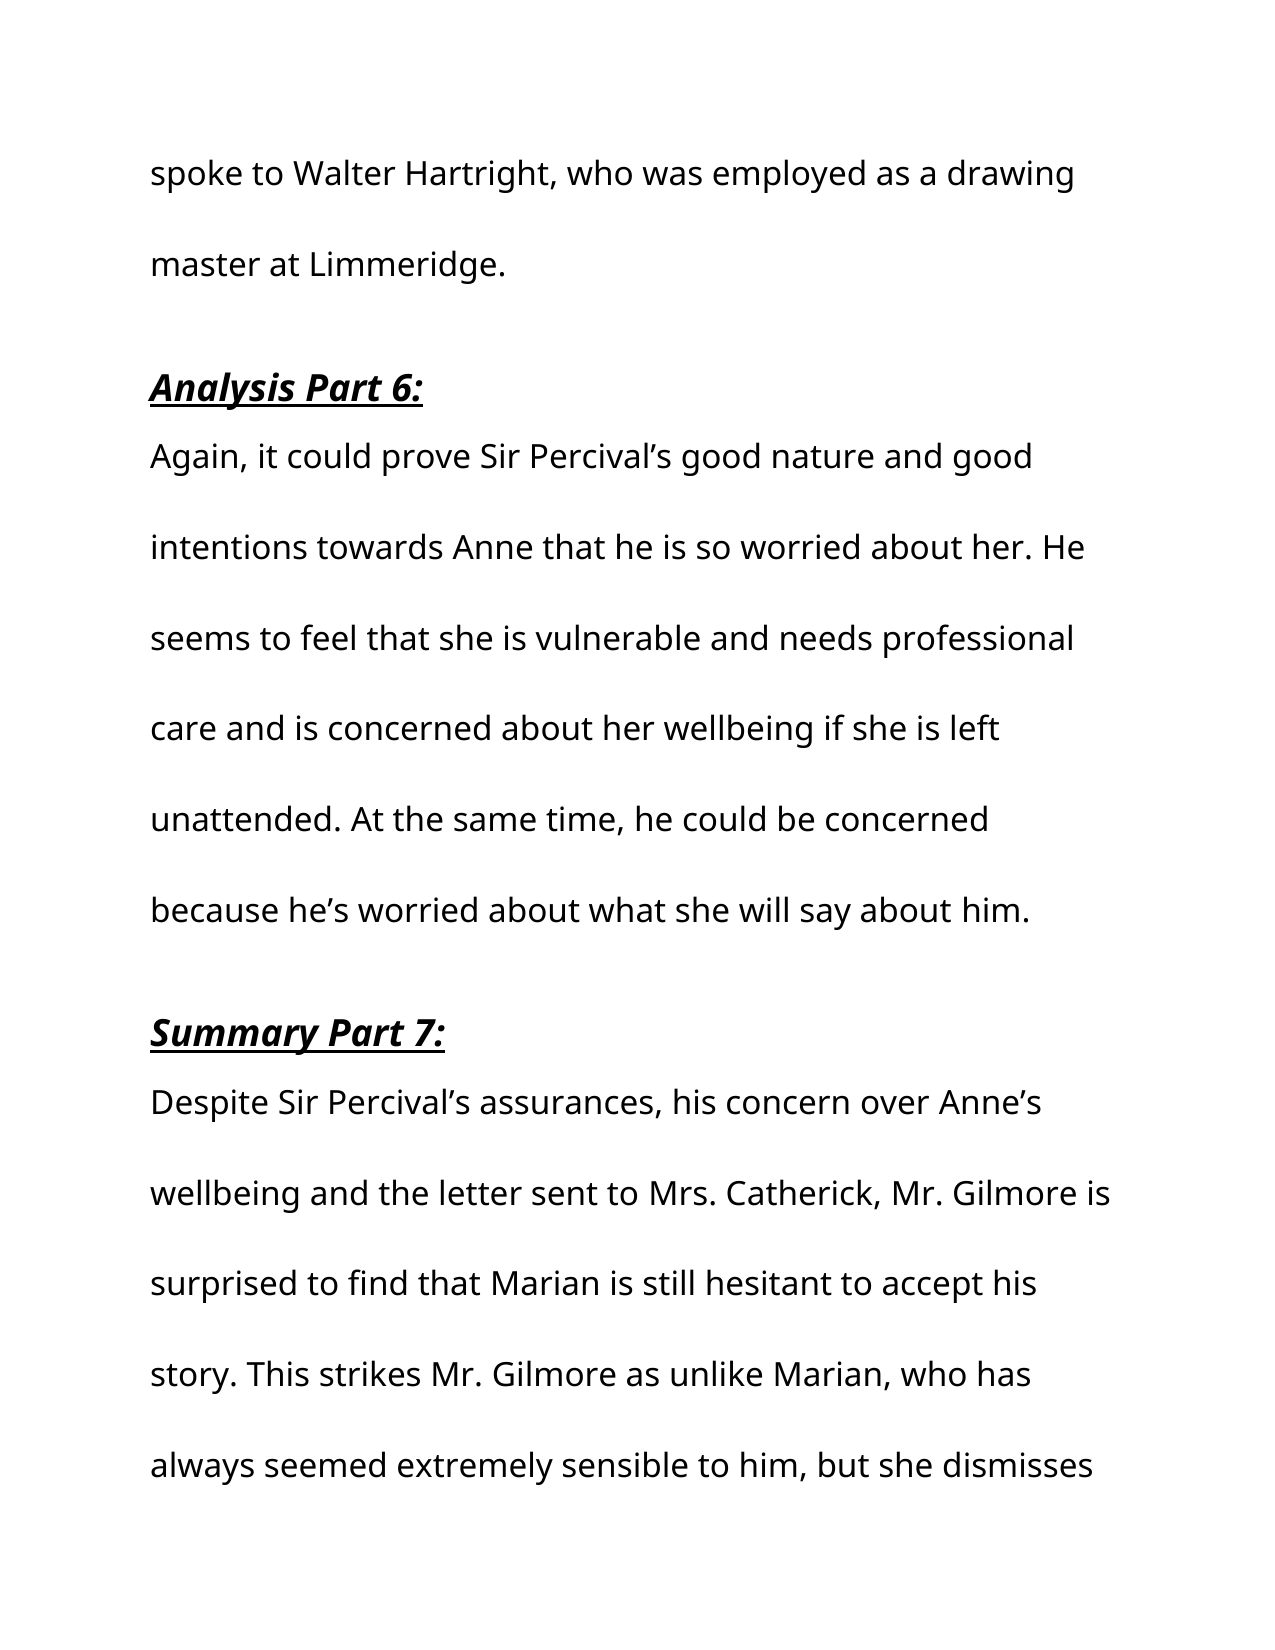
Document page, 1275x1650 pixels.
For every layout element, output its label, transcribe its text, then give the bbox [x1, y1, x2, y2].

text Again, it could prove Sir Percival’s good nature and good intentions towards Anne that he is so worried about her. He seems to feel that she is vulnerable and needs professional care and is concerned about her wellbeing if she is left unattended. At the same time, he could be concerned because he’s worried about what she will say about him. [150, 433, 1125, 932]
text Summary Part 7: [150, 1007, 1125, 1058]
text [150, 150, 1125, 286]
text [150, 1078, 1125, 1487]
text Analysis Part 6: [150, 361, 1125, 412]
